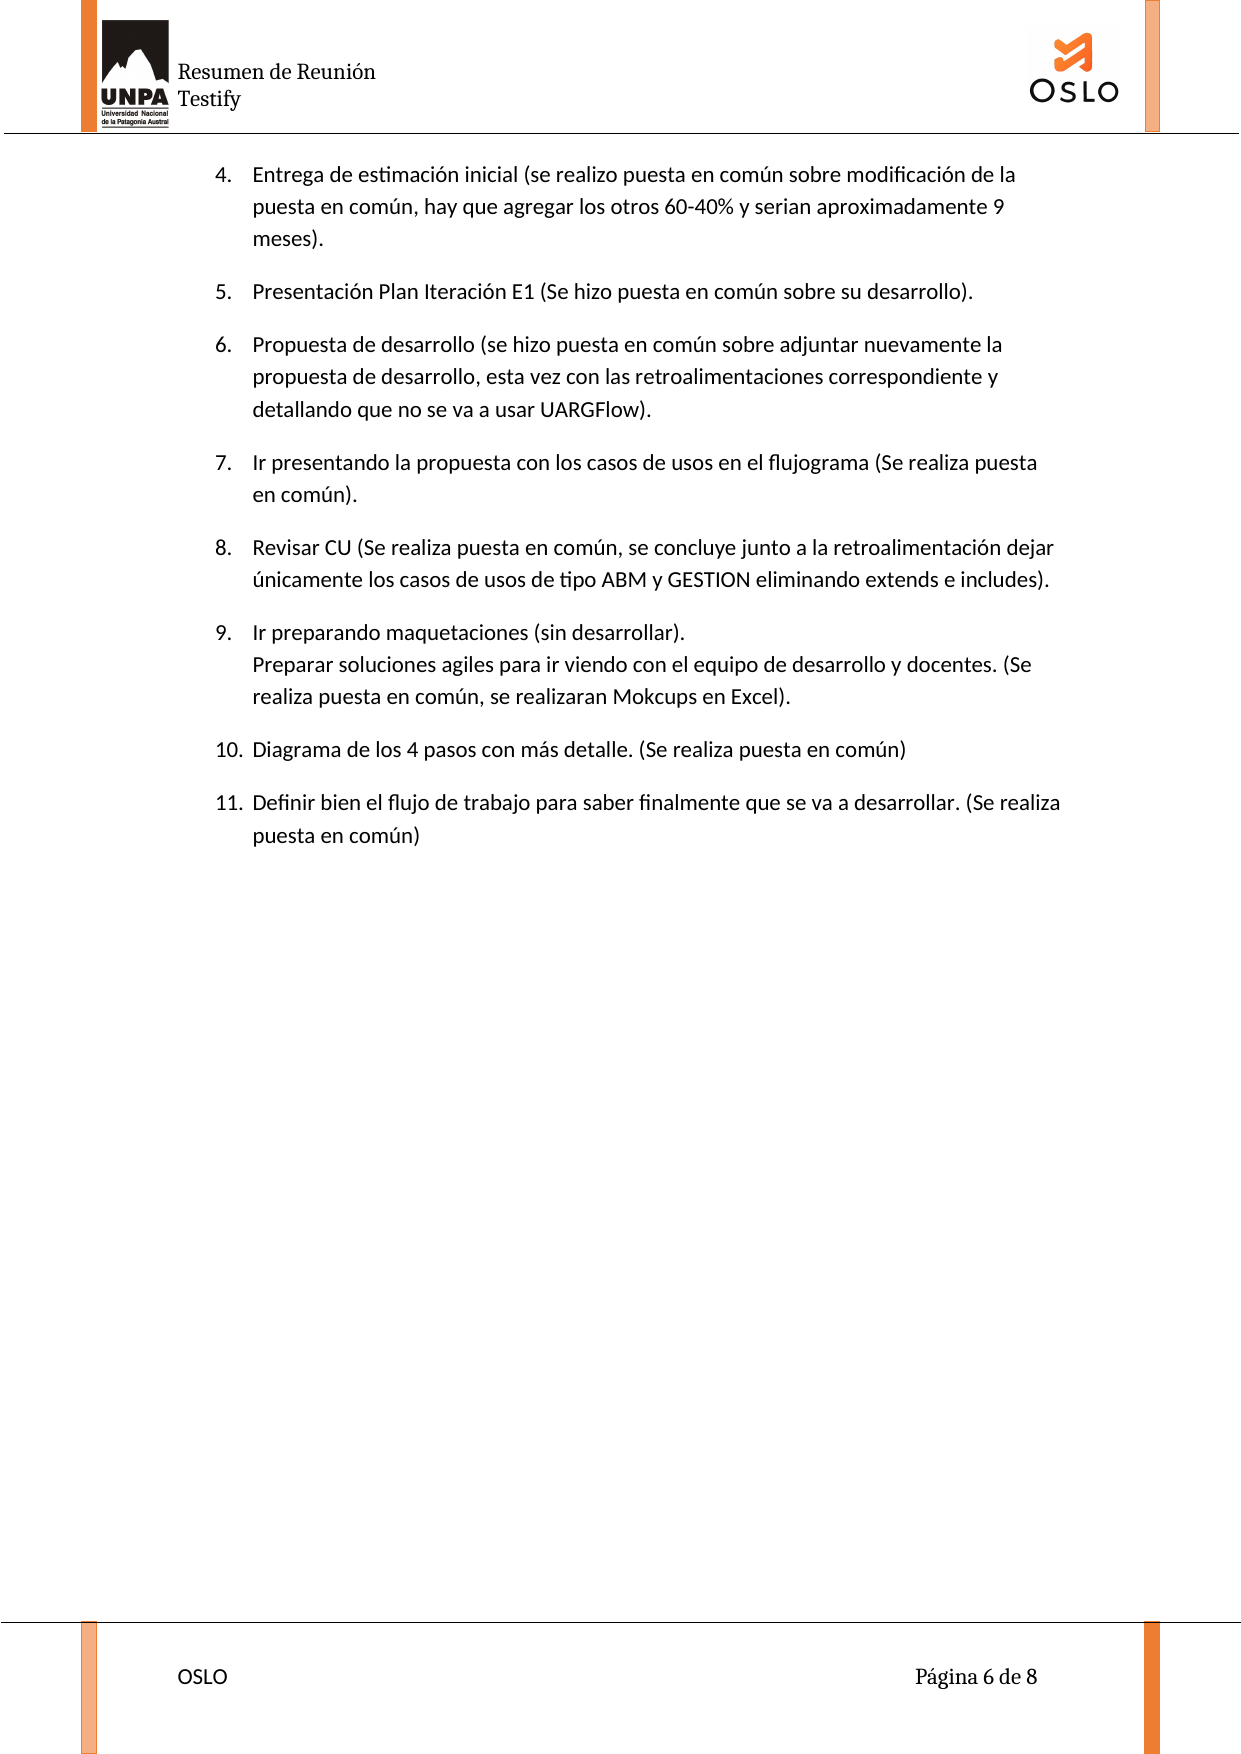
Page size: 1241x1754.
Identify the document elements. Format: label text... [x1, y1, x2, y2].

picture [1027, 25, 1119, 106]
list Revisar CU (Se realiza puesta en común, se concluye junto a la retroalimentación dejar únicamente los casos de usos de tipo ABM y GESTION eliminando extends e includes). [215, 533, 1063, 593]
list Ir preparando maquetaciones (sin desarrollar). Preparar soluciones agiles para ir viendo con el equipo de desarrollo y docentes. (Se realiza puesta en común, se realizaran Mokcups en Excel). [215, 618, 1063, 711]
list Presentación Plan Iteración E1 (Se hizo puesta en común sobre su desarrollo). [215, 277, 1063, 305]
list Entrega de estimación inicial (se realizo puesta en común sobre modificación de la puesta en común, hay que agregar los otros 60-40% y serian aproximadamente 9 meses). [215, 160, 1063, 252]
list Propuesta de desarrollo (se hizo puesta en común sobre adjuntar nuevamente la propuesta de desarrollo, esta vez con las retroalimentaciones correspondiente y detallando que no se va a usar UARGFlow). [215, 330, 1063, 423]
list Diagrama de los 4 pasos con más detalle. (Se realiza puesta en común) [215, 736, 1063, 763]
list Definir bien el flujo de trabajo para saber finalmente que se va a desarrollar. (Se realiza puesta en común) [215, 788, 1063, 849]
picture [100, 18, 170, 129]
list Ir presentando la propuesta con los casos de usos en el flujograma (Se realiza puesta en común). [215, 448, 1063, 508]
